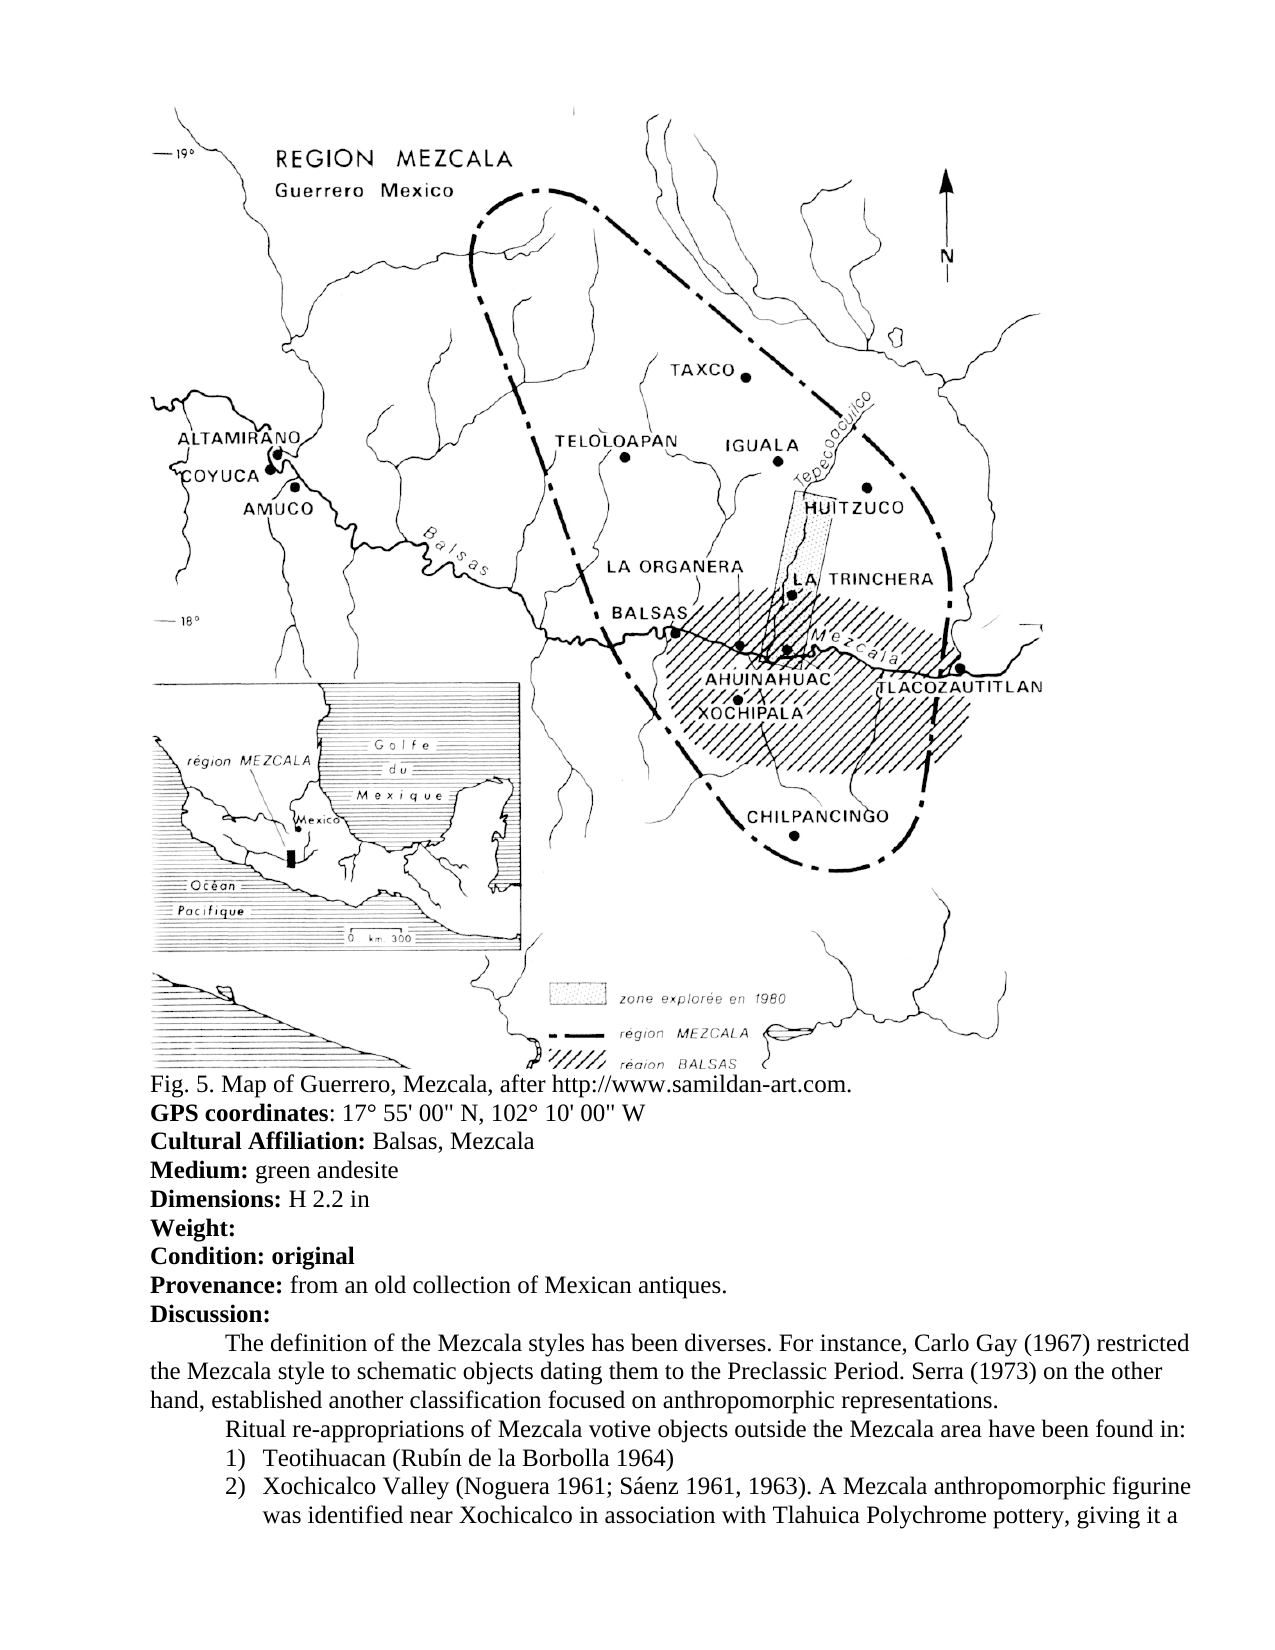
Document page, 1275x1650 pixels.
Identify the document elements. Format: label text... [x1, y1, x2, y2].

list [225, 1471, 1200, 1529]
text GPS coordinates: 17° 55' 00" N, 102° 10' 00" W [150, 1098, 1200, 1126]
text Dimensions: H 2.2 in [150, 1184, 1200, 1213]
text Cultural Affiliation: Balsas, Mezcala [150, 1126, 1200, 1155]
text The definition of the Mezcala styles has been diverses. For instance, Carlo Gay (1967) restricted the Mezcala style to schematic objects dating them to the Preclassic Period. Serra (1973) on the other hand, established another classification focused on anthropomorphic representations. [150, 1328, 1200, 1414]
text Medium: green andesite [150, 1155, 1200, 1184]
picture [150, 74, 1088, 1069]
text Ritual re-appropriations of Mezcala votive objects outside the Mezcala area have been found in: [150, 1414, 1200, 1443]
text Weight: [150, 1213, 1200, 1241]
text Condition: original [150, 1241, 1200, 1270]
text Discussion: [150, 1299, 1200, 1328]
text Provenance: from an old collection of Mexican antiques. [150, 1270, 1200, 1299]
text Fig. 5. Map of Guerrero, Mezcala, after http://www.samildan-art.com. [150, 1069, 1200, 1098]
list Teotihuacan (Rubín de la Borbolla 1964) [225, 1443, 1200, 1471]
